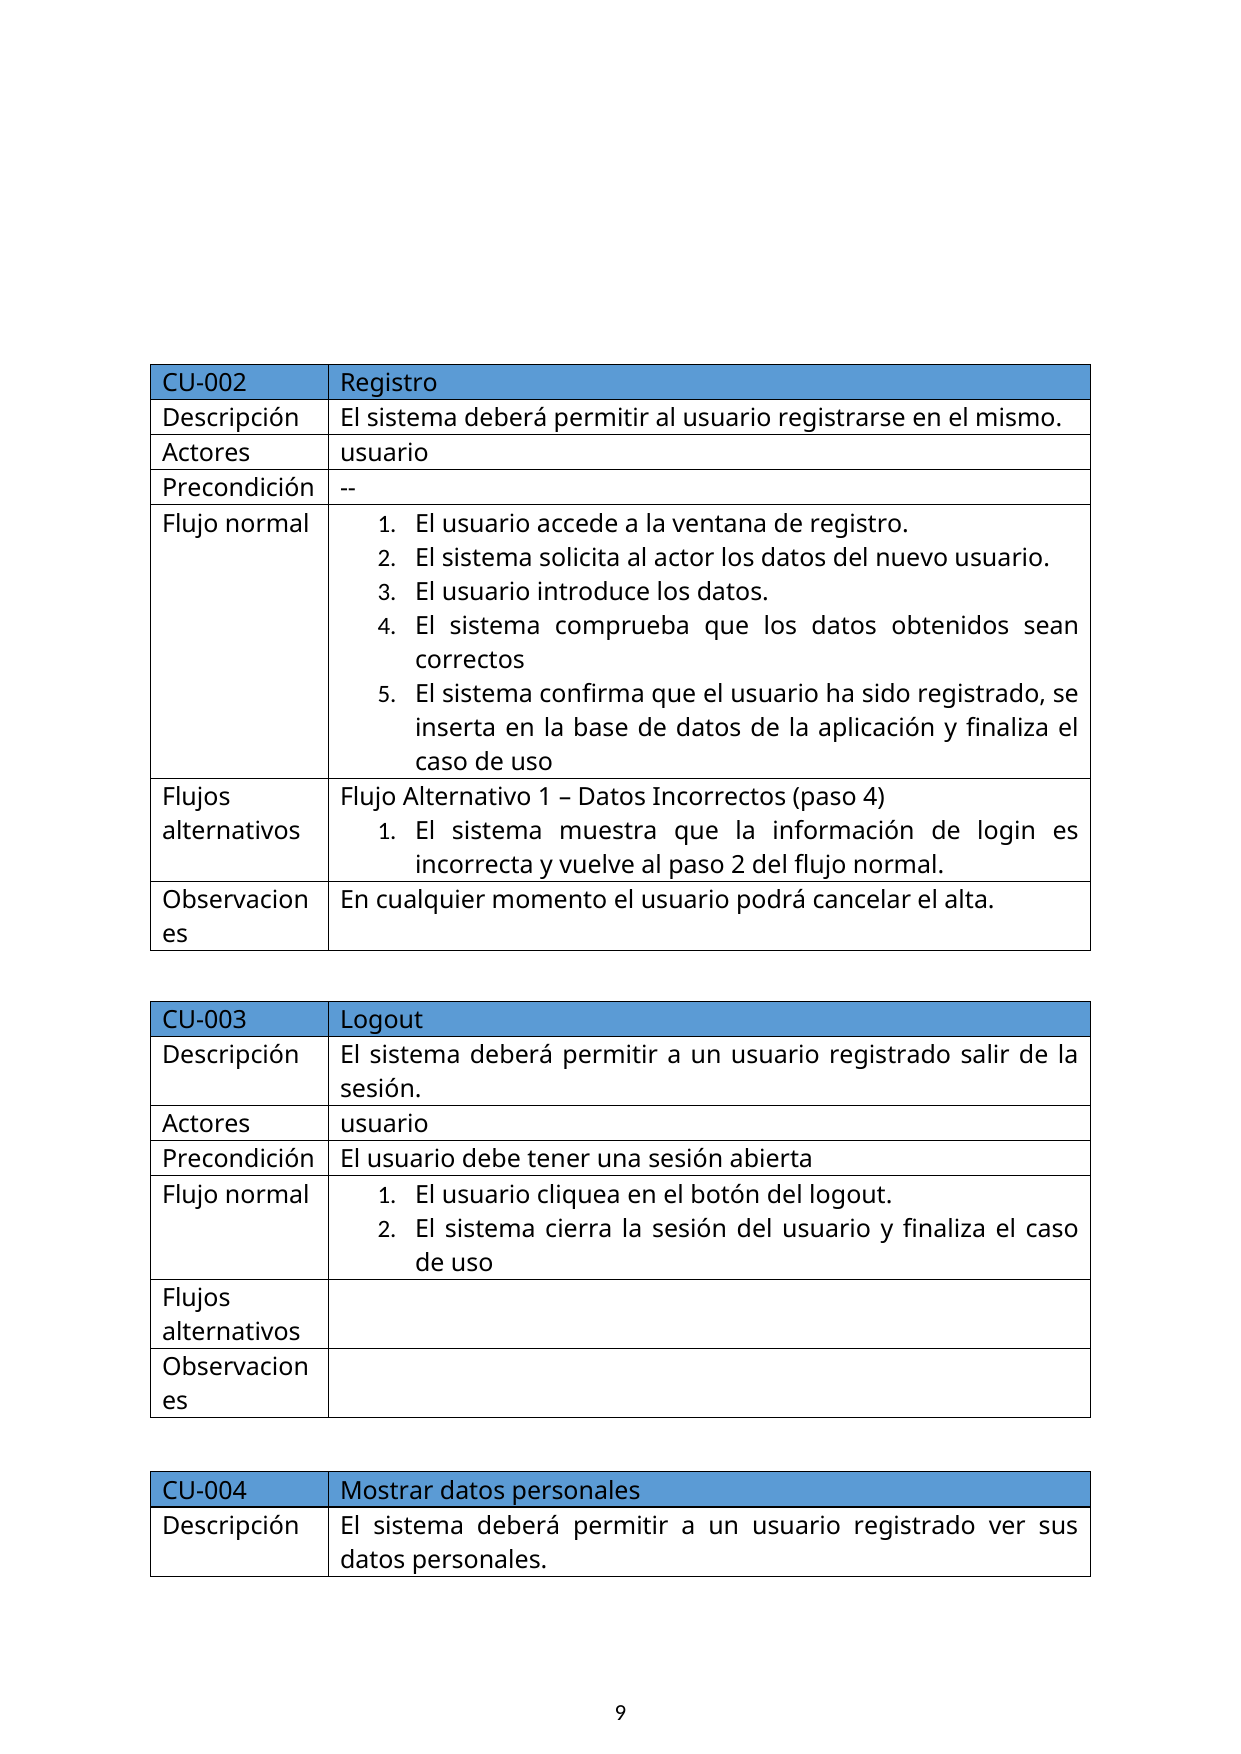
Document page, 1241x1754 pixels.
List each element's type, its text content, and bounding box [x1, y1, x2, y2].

table_cell Observaciones [151, 882, 328, 950]
table_cell En cualquier momento el usuario podrá cancelar el alta. [329, 882, 1090, 950]
table_cell El usuario accede a la ventana de registro. El sistema solicita al actor los datos del nuevo usuario. El usuario introduce los datos. El sistema comprueba que los datos obtenidos sean correctos El sistema confirma que el usuario ha sido registrado, se inserta en la base de datos de la aplicación y finaliza el caso de uso [329, 505, 1090, 778]
table_header Registro [329, 365, 1090, 399]
table_cell usuario [329, 435, 1090, 469]
table_cell El sistema deberá permitir al usuario registrarse en el mismo. [329, 400, 1090, 434]
table_cell -- [329, 470, 1090, 504]
table_cell Flujos alternativos [151, 779, 328, 881]
table_cell El sistema deberá permitir a un usuario registrado ver sus datos personales. [329, 1508, 1090, 1576]
table_cell Flujo normal [151, 505, 328, 778]
table_header CU-004 [151, 1472, 328, 1506]
table_cell [329, 1280, 1090, 1348]
table_cell Flujo normal [151, 1176, 328, 1278]
table_header Mostrar datos personales [329, 1472, 1090, 1506]
table_header CU-002 [151, 365, 328, 399]
table_cell Actores [151, 435, 328, 469]
table_cell Descripción [151, 1508, 328, 1576]
table_cell Actores [151, 1106, 328, 1140]
table_header Logout [329, 1002, 1090, 1036]
table_cell Precondición [151, 470, 328, 504]
table_cell Descripción [151, 400, 328, 434]
table_cell [329, 1349, 1090, 1417]
table_cell Flujo Alternativo 1 – Datos Incorrectos (paso 4) El sistema muestra que la información de login es incorrecta y vuelve al paso 2 del flujo normal. [329, 779, 1090, 881]
table_cell Precondición [151, 1141, 328, 1175]
table_cell Descripción [151, 1037, 328, 1105]
table_header CU-003 [151, 1002, 328, 1036]
table_cell El sistema deberá permitir a un usuario registrado salir de la sesión. [329, 1037, 1090, 1105]
table_cell usuario [329, 1106, 1090, 1140]
table_cell El usuario cliquea en el botón del logout. El sistema cierra la sesión del usuario y finaliza el caso de uso [329, 1176, 1090, 1278]
table_cell El usuario debe tener una sesión abierta [329, 1141, 1090, 1175]
table_cell Observaciones [151, 1349, 328, 1417]
table_cell Flujos alternativos [151, 1280, 328, 1348]
